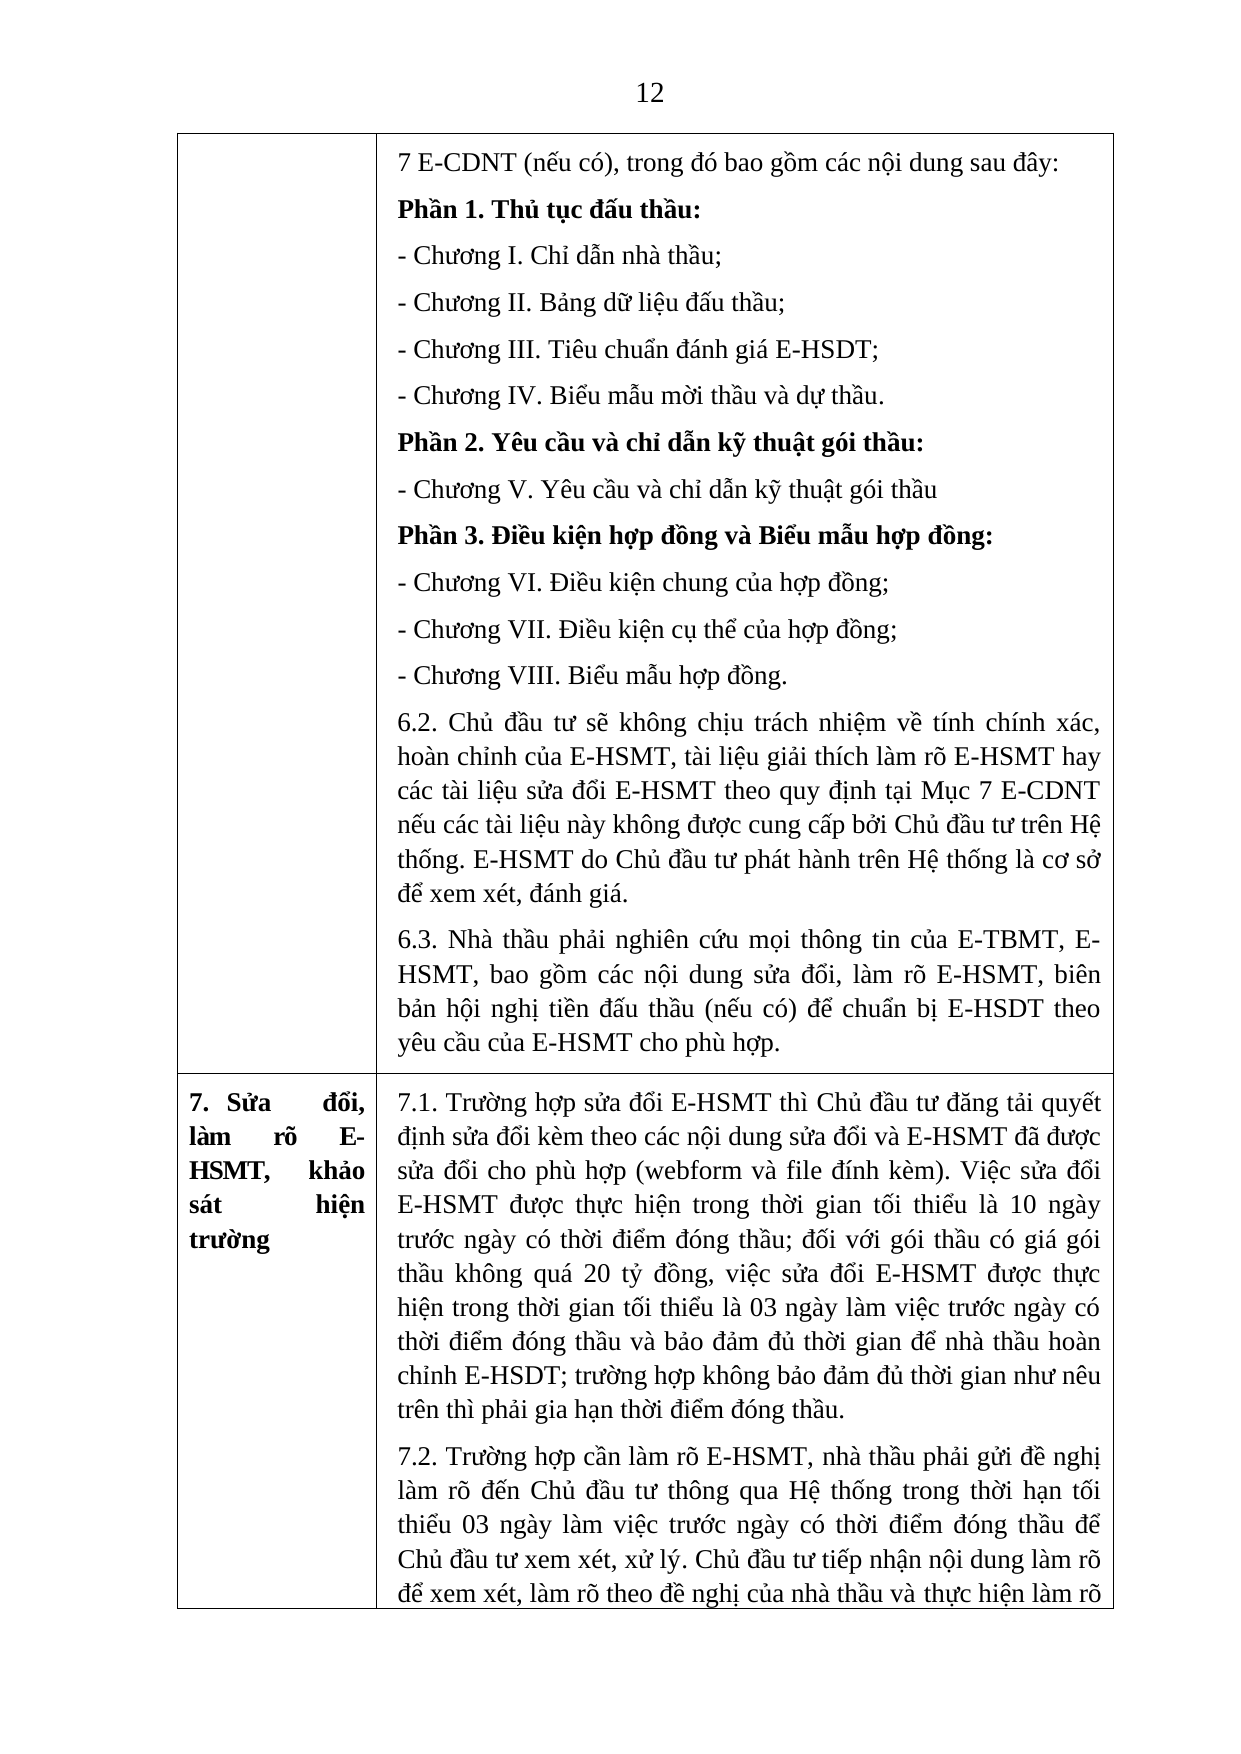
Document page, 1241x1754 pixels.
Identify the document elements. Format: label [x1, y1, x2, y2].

table_cell [178, 134, 376, 1073]
table_cell [377, 134, 1113, 1073]
table_cell [377, 1074, 1113, 1608]
table_cell [178, 1074, 376, 1608]
